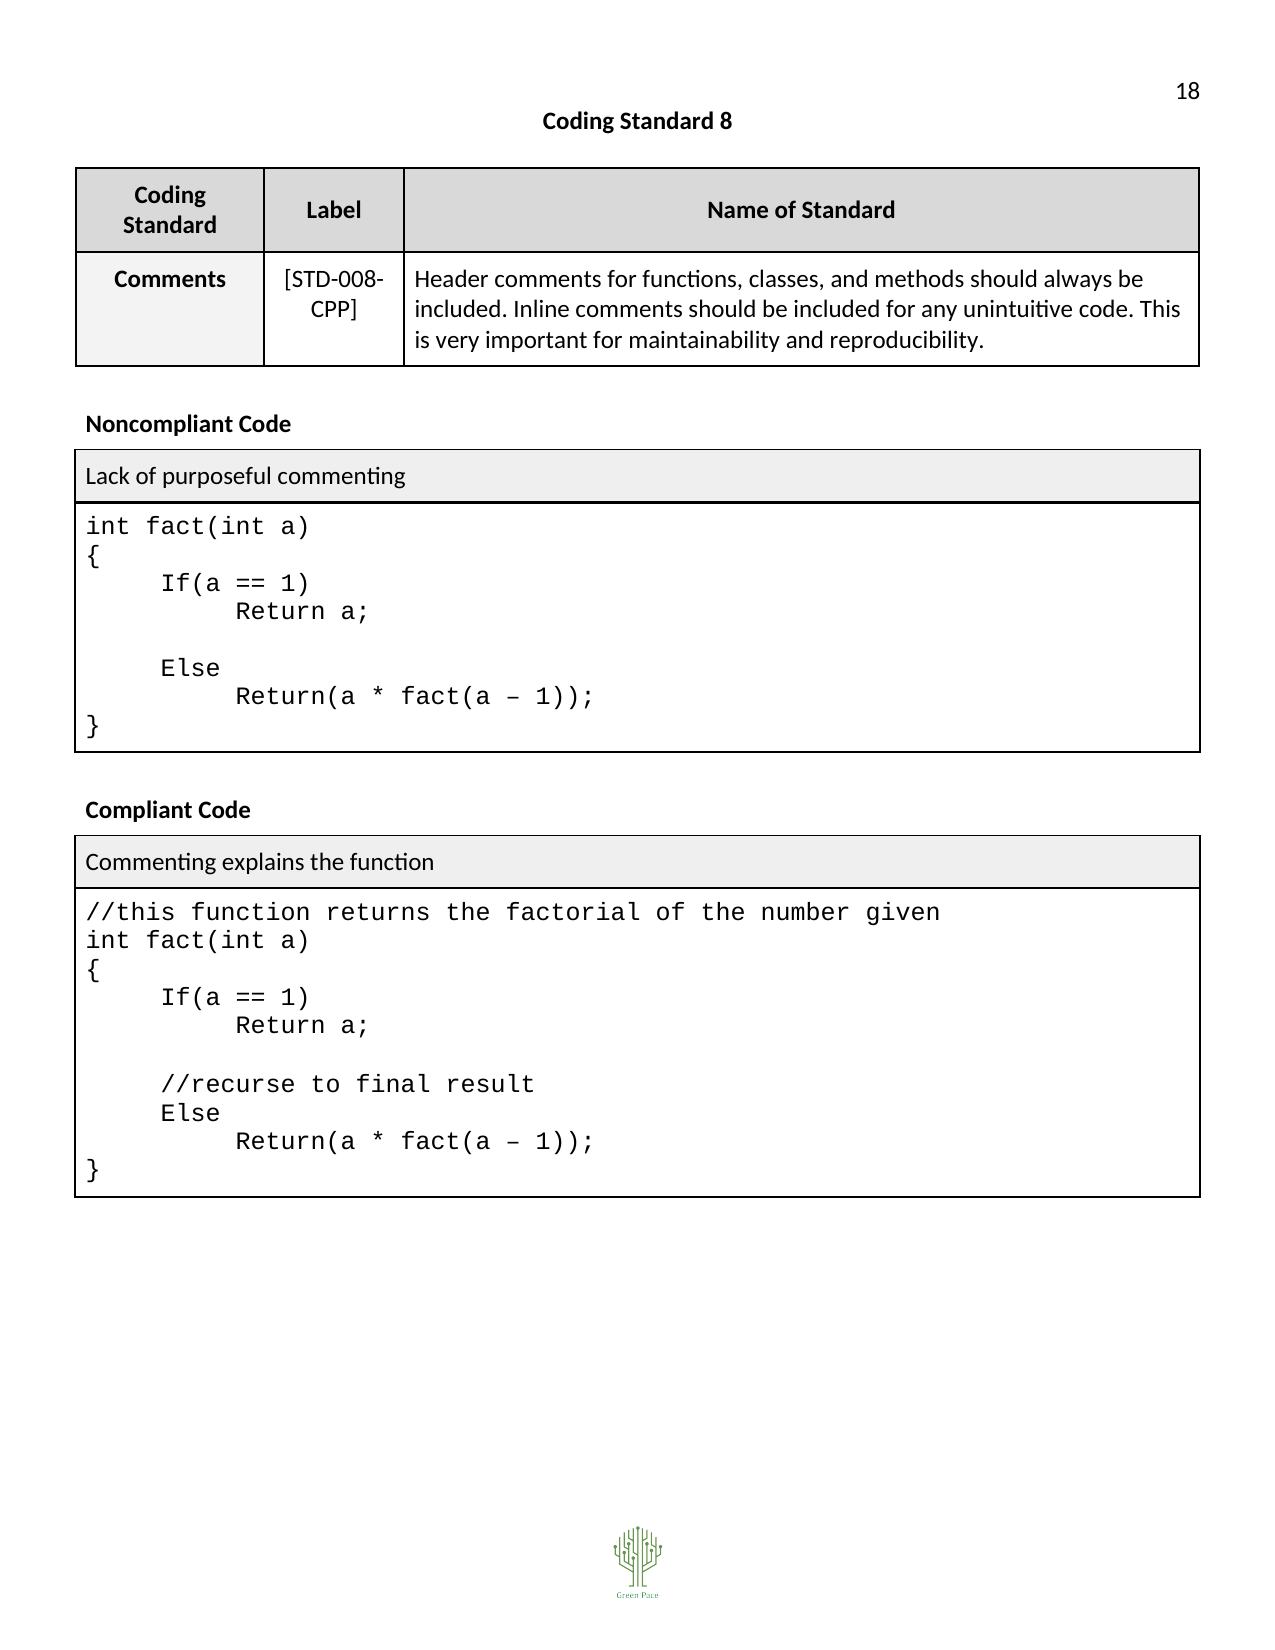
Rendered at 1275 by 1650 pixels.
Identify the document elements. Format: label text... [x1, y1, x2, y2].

table_cell //this function returns the factorial of the number given int fact(int a) { If(a == 1) Return a; //recurse to final result Else Return(a * fact(a – 1)); } [76, 889, 1199, 1196]
table_header Compliant Code [75, 784, 1200, 835]
picture [605, 1521, 670, 1606]
subtitle Coding Standard 8 [75, 106, 1200, 136]
table_cell Comments [77, 253, 263, 365]
table_header Name of Standard [405, 169, 1198, 251]
table_header Noncompliant Code [75, 398, 1200, 449]
table_header Coding Standard [77, 169, 263, 251]
table_header Label [265, 169, 403, 251]
table_cell Lack of purposeful commenting [76, 450, 1199, 501]
table_cell Commenting explains the function [76, 836, 1199, 887]
table_cell [STD-008-CPP] [265, 253, 403, 365]
table_cell int fact(int a) { If(a == 1) Return a; Else Return(a * fact(a – 1)); } [76, 504, 1199, 751]
table_cell Header comments for functions, classes, and methods should always be included. Inline comments should be included for any unintuitive code. This is very important for maintainability and reproducibility. [405, 253, 1198, 365]
